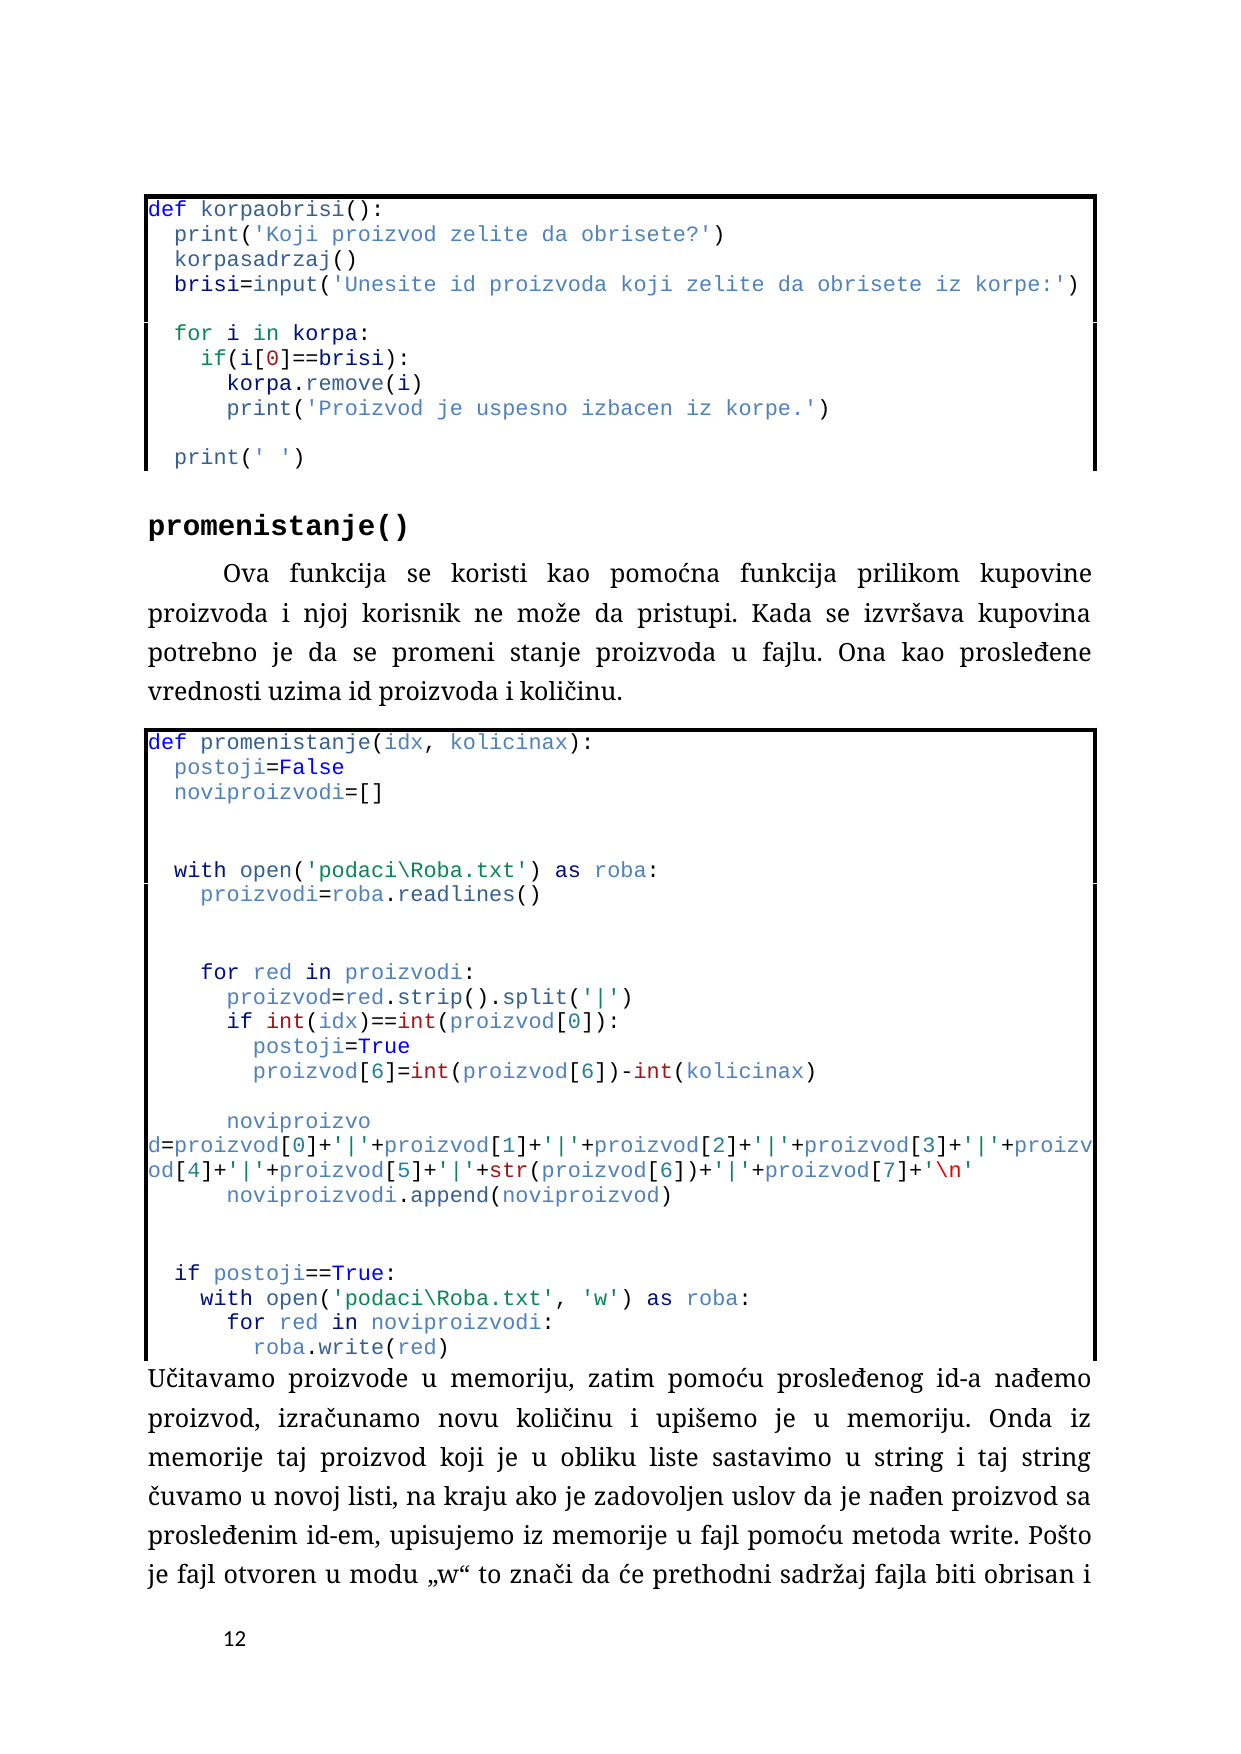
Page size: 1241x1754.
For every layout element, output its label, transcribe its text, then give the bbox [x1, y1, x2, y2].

text for i in korpa: [148, 322, 1093, 347]
text proizvodi=roba.readlines() [148, 883, 1093, 908]
subtitle promenistanje() [148, 511, 1093, 544]
text postoji=True [148, 1036, 1093, 1060]
text korpasadrzaj() [148, 248, 1093, 273]
text noviproizvodi=[] [148, 781, 1093, 806]
text noviproizvod=proizvod[0]+'|'+proizvod[1]+'|'+proizvod[2]+'|'+proizvod[3]+'|'+proizvod[4]+'|'+proizvod[5]+'|'+str(proizvod[6])+'|'+proizvod[7]+'\n' [148, 1110, 1093, 1184]
text proizvod=red.strip().split('|') [148, 986, 1093, 1011]
text proizvod[6]=int(proizvod[6])-int(kolicinax) [148, 1060, 1093, 1085]
text korpa.remove(i) [148, 372, 1093, 397]
text if postoji==True: [148, 1262, 1093, 1287]
text for red in noviproizvodi: [148, 1311, 1093, 1336]
text noviproizvodi.append(noviproizvod) [148, 1184, 1093, 1209]
text def korpaobrisi(): [148, 199, 1093, 223]
text for red in proizvodi: [148, 961, 1093, 986]
text roba.write(red) [148, 1336, 1093, 1361]
text postoji=False [148, 756, 1093, 781]
text print('Proizvod je uspesno izbacen iz korpe.') [148, 397, 1093, 422]
text def promenistanje(idx, kolicinax): [148, 732, 1093, 756]
text with open('podaci\Roba.txt') as roba: [148, 859, 1093, 883]
text if int(idx)==int(proizvod[0]): [148, 1011, 1093, 1036]
text with open('podaci\Roba.txt', 'w') as roba: [148, 1287, 1093, 1311]
text print('Koji proizvod zelite da obrisete?') [148, 223, 1093, 248]
text if(i[0]==brisi): [148, 347, 1093, 372]
text print(' ') [148, 446, 1093, 471]
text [148, 1361, 1093, 1591]
text brisi=input('Unesite id proizvoda koji zelite da obrisete iz korpe:') [148, 273, 1093, 298]
text Ova funkcija se koristi kao pomoćna funkcija prilikom kupovine proizvoda i njoj korisnik ne može da pristupi. Kada se izvršava kupovina potrebno je da se promeni stanje proizvoda u fajlu. Ona kao prosleđene vrednosti uzima id proizvoda i količinu. [148, 556, 1093, 708]
